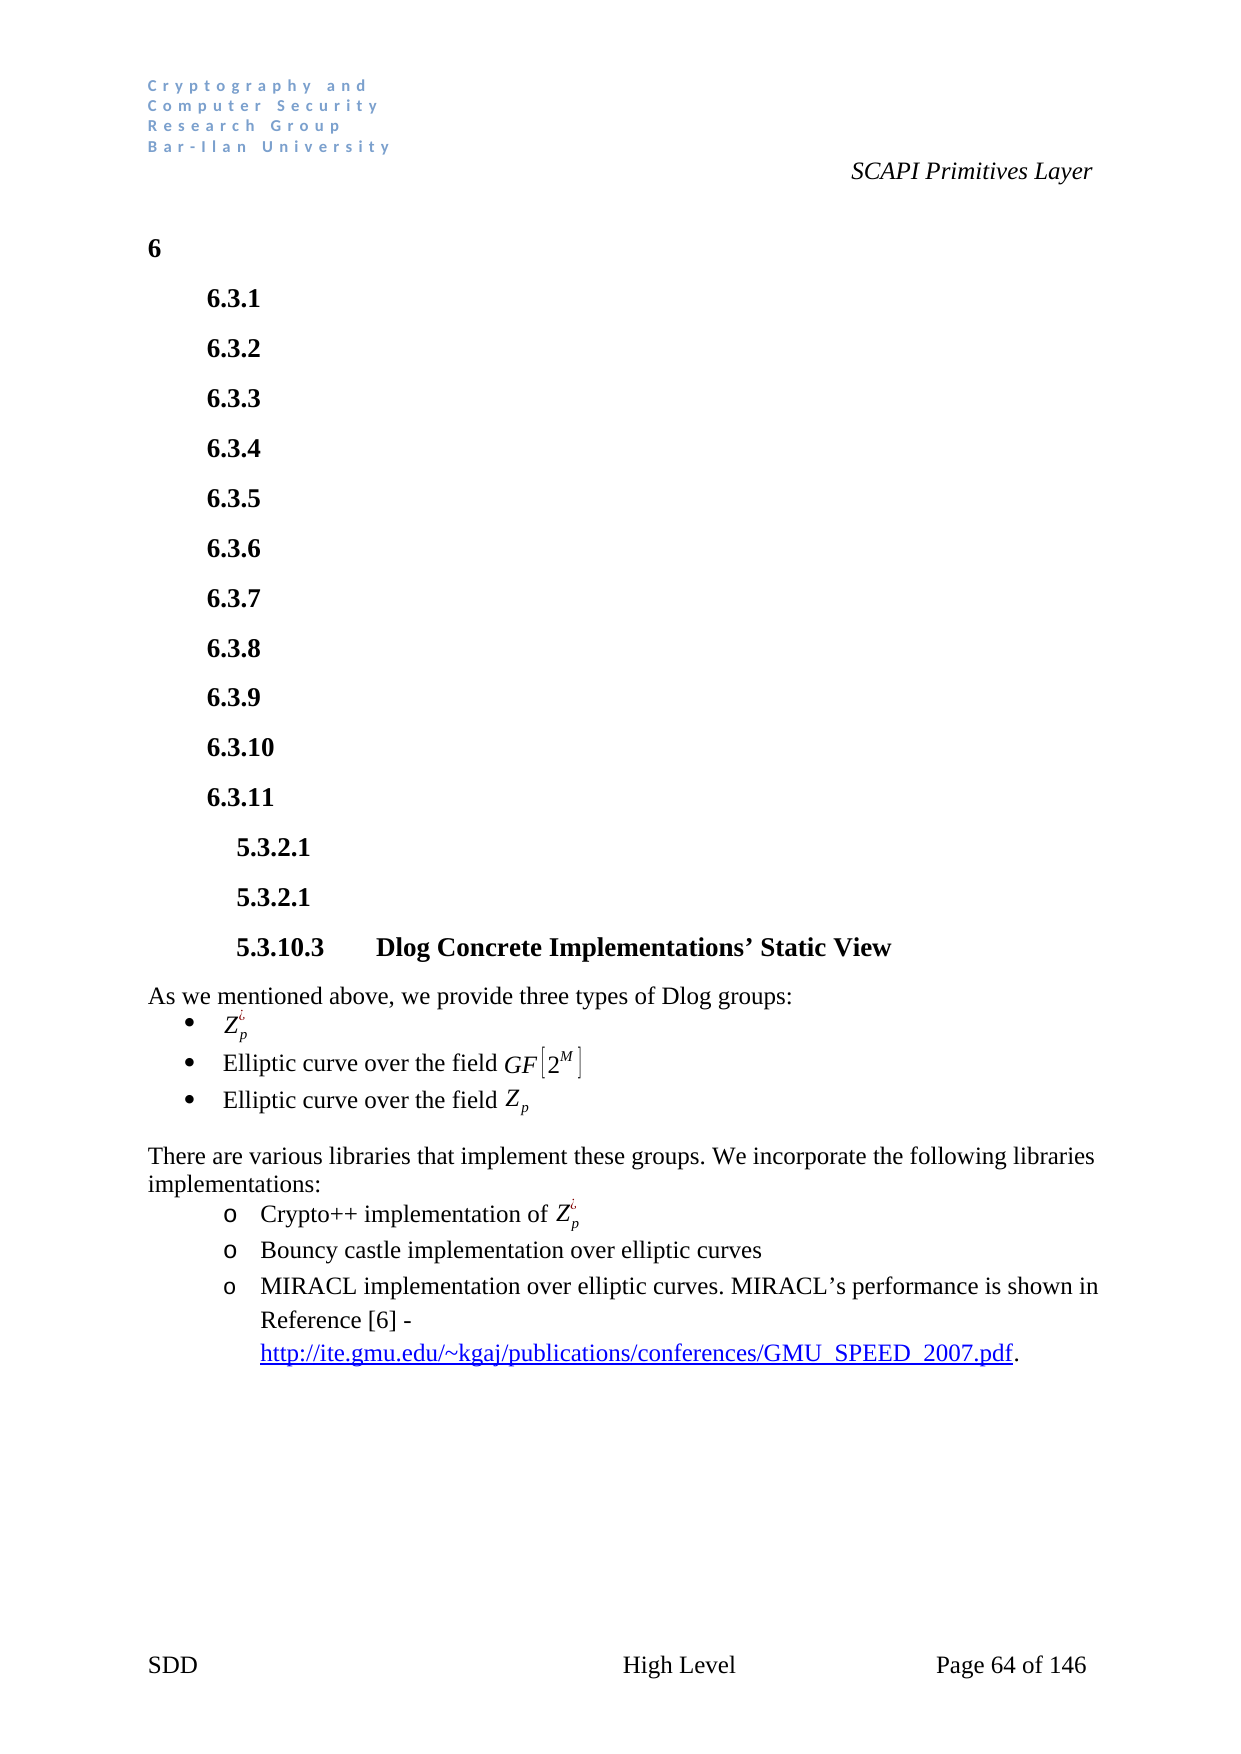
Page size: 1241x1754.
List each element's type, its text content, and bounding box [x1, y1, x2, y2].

list Elliptic curve over the field [185, 1084, 1167, 1116]
list Elliptic curve over the field [185, 1046, 1167, 1080]
text As we mentioned above, we provide three types of Dlog groups: [148, 981, 1167, 1010]
subtitle Dlog Concrete Implementations’ Static View [236, 931, 1167, 962]
list Crypto++ implementation of [223, 1198, 1167, 1231]
text There are various libraries that implement these groups. We incorporate the following libraries implementations: [148, 1141, 1167, 1198]
list MIRACL implementation over elliptic curves. MIRACL’s performance is shown in Reference [6] - http://ite.gmu.edu/~kgaj/publications/conferences/GMU_SPEED_2007.pdf. [223, 1271, 1167, 1367]
list Bouncy castle implementation over elliptic curves [223, 1236, 1167, 1266]
